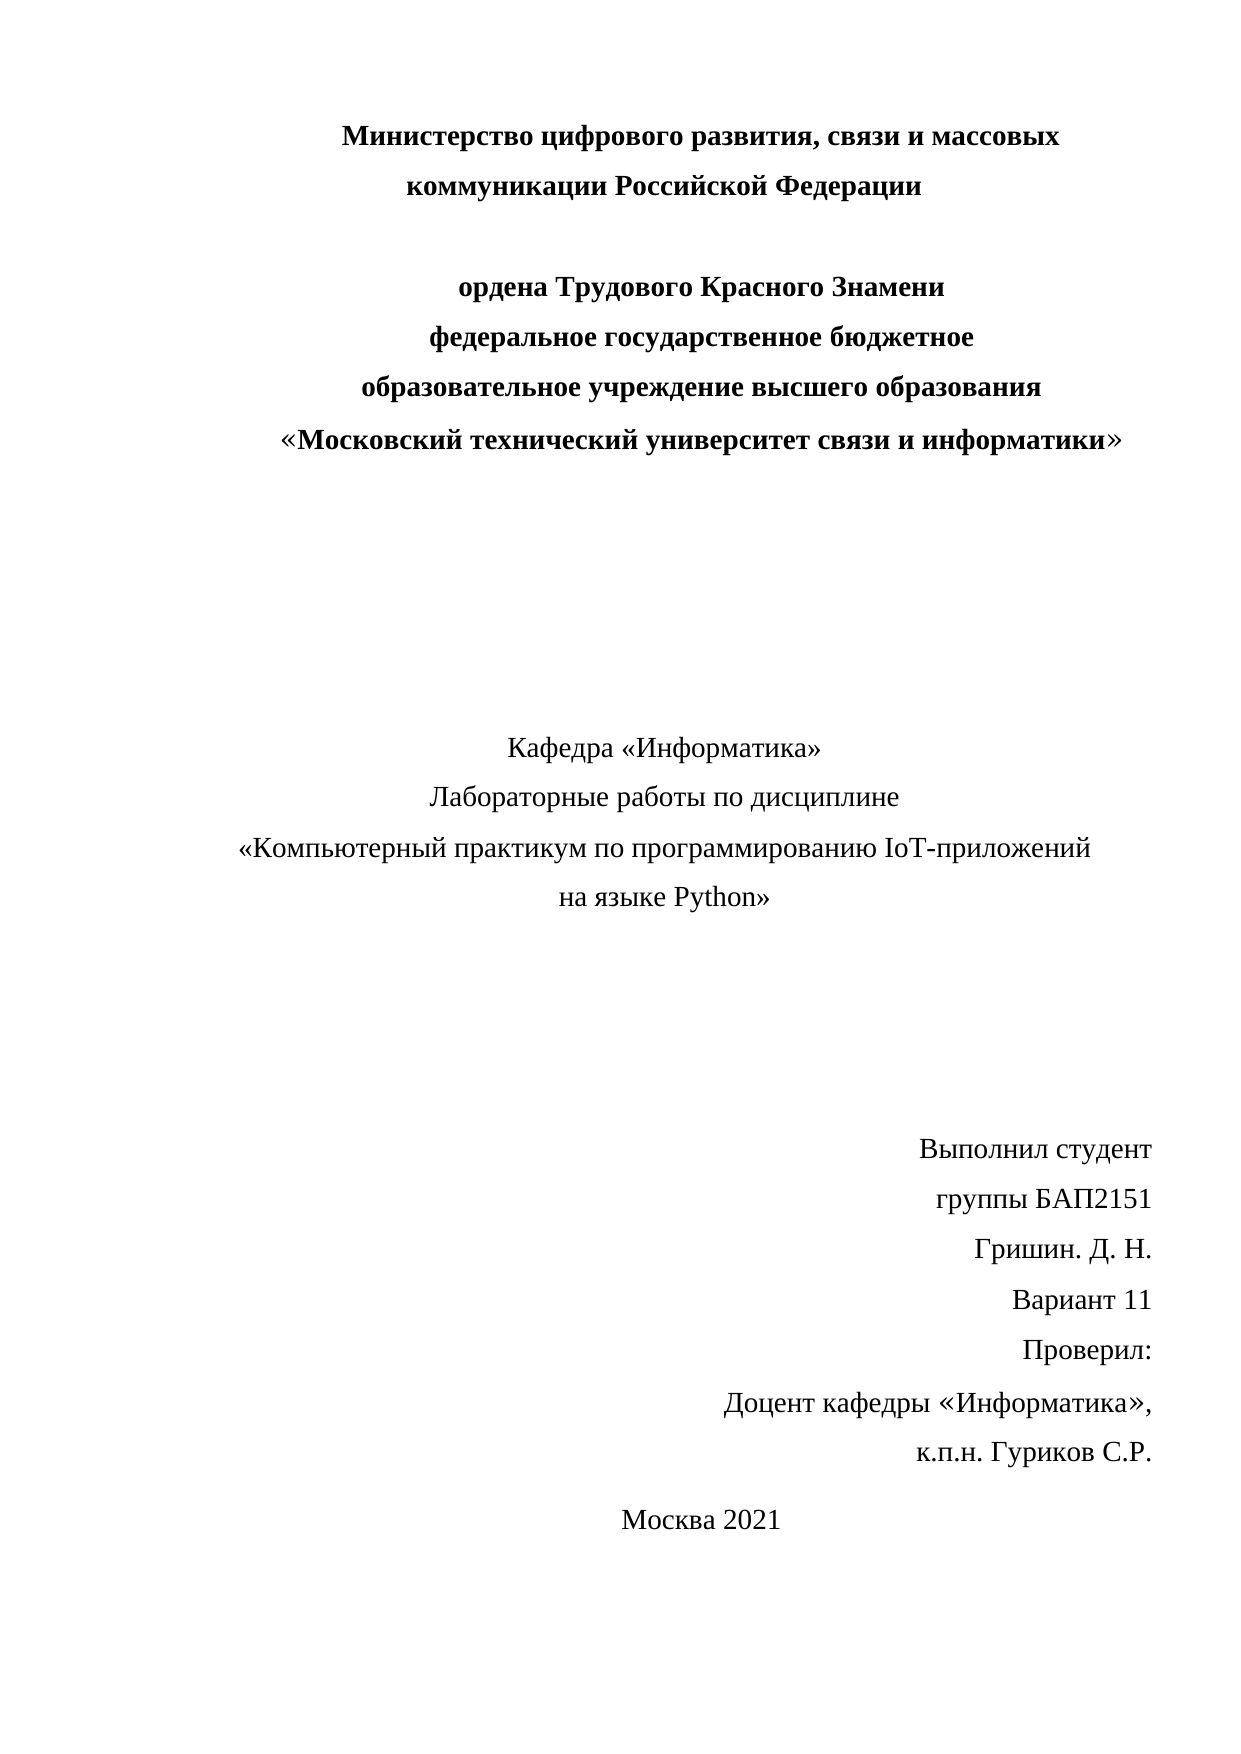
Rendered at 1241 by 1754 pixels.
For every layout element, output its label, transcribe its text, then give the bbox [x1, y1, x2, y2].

text Доцент кафедры «Информатика», [164, 1383, 1152, 1418]
text к.п.н. Гуриков С.Р. [164, 1434, 1152, 1468]
text Москва 2021 [166, 1502, 1236, 1536]
text «Московский технический университет связи и информатики» [166, 420, 1236, 455]
subtitle образовательное учреждение высшего образования [166, 370, 1236, 403]
text Выполнил студент группы БАП2151 Гришин. Д. Н. Вариант 11 Проверил: [878, 1131, 1152, 1366]
subtitle Министерство цифрового развития, связи и массовых коммуникации Российской Федерации [342, 118, 1063, 202]
text ордена Трудового Красного Знамени федеральное государственное бюджетное [428, 269, 974, 353]
text Кафедра «Информатика» Лабораторные работы по дисциплине [429, 730, 900, 813]
text «Компьютерный практикум по программированию IoT-приложений на языке Python» [237, 830, 1092, 913]
